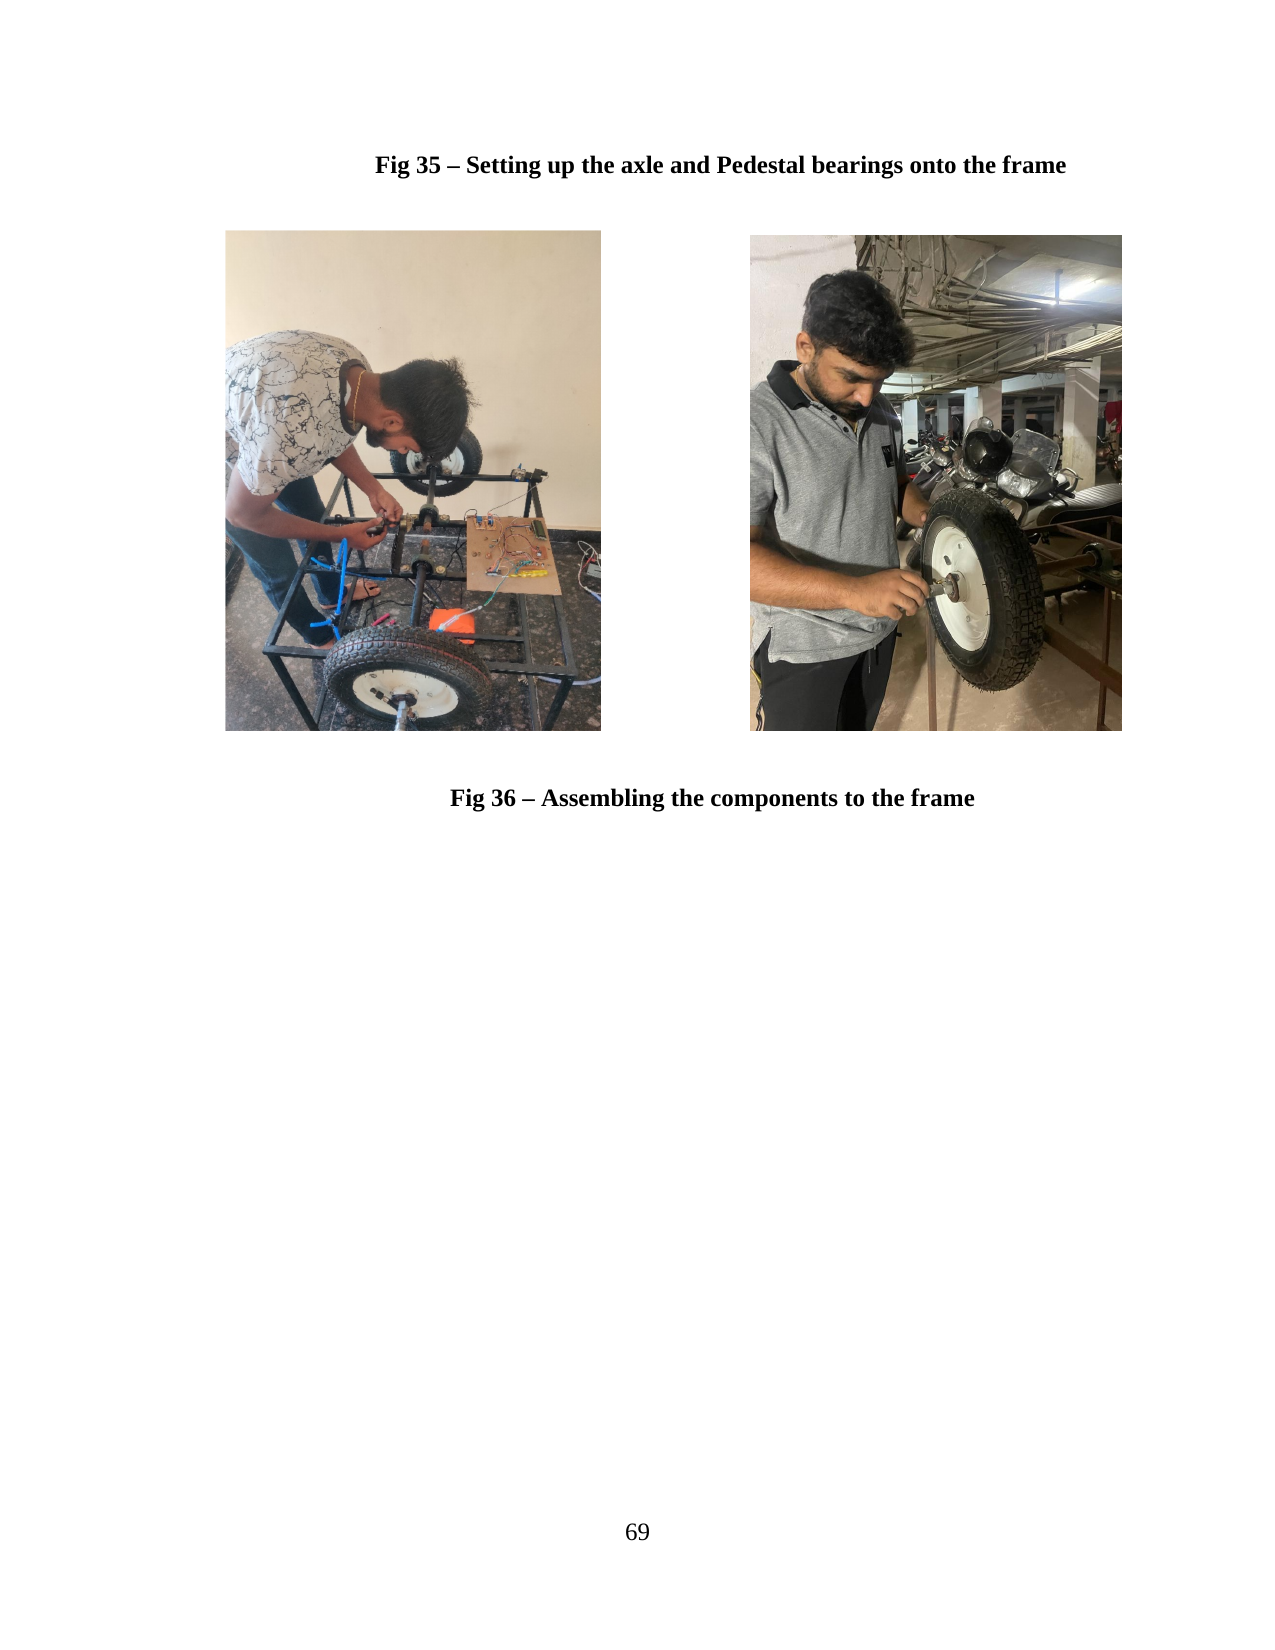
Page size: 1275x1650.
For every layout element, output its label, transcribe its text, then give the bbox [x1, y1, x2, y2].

picture [750, 235, 1122, 731]
picture [226, 231, 601, 730]
text Fig 35 – Setting up the axle and Pedestal bearings onto the frame [150, 150, 1125, 179]
text Fig 36 – Assembling the components to the frame [150, 783, 1125, 811]
